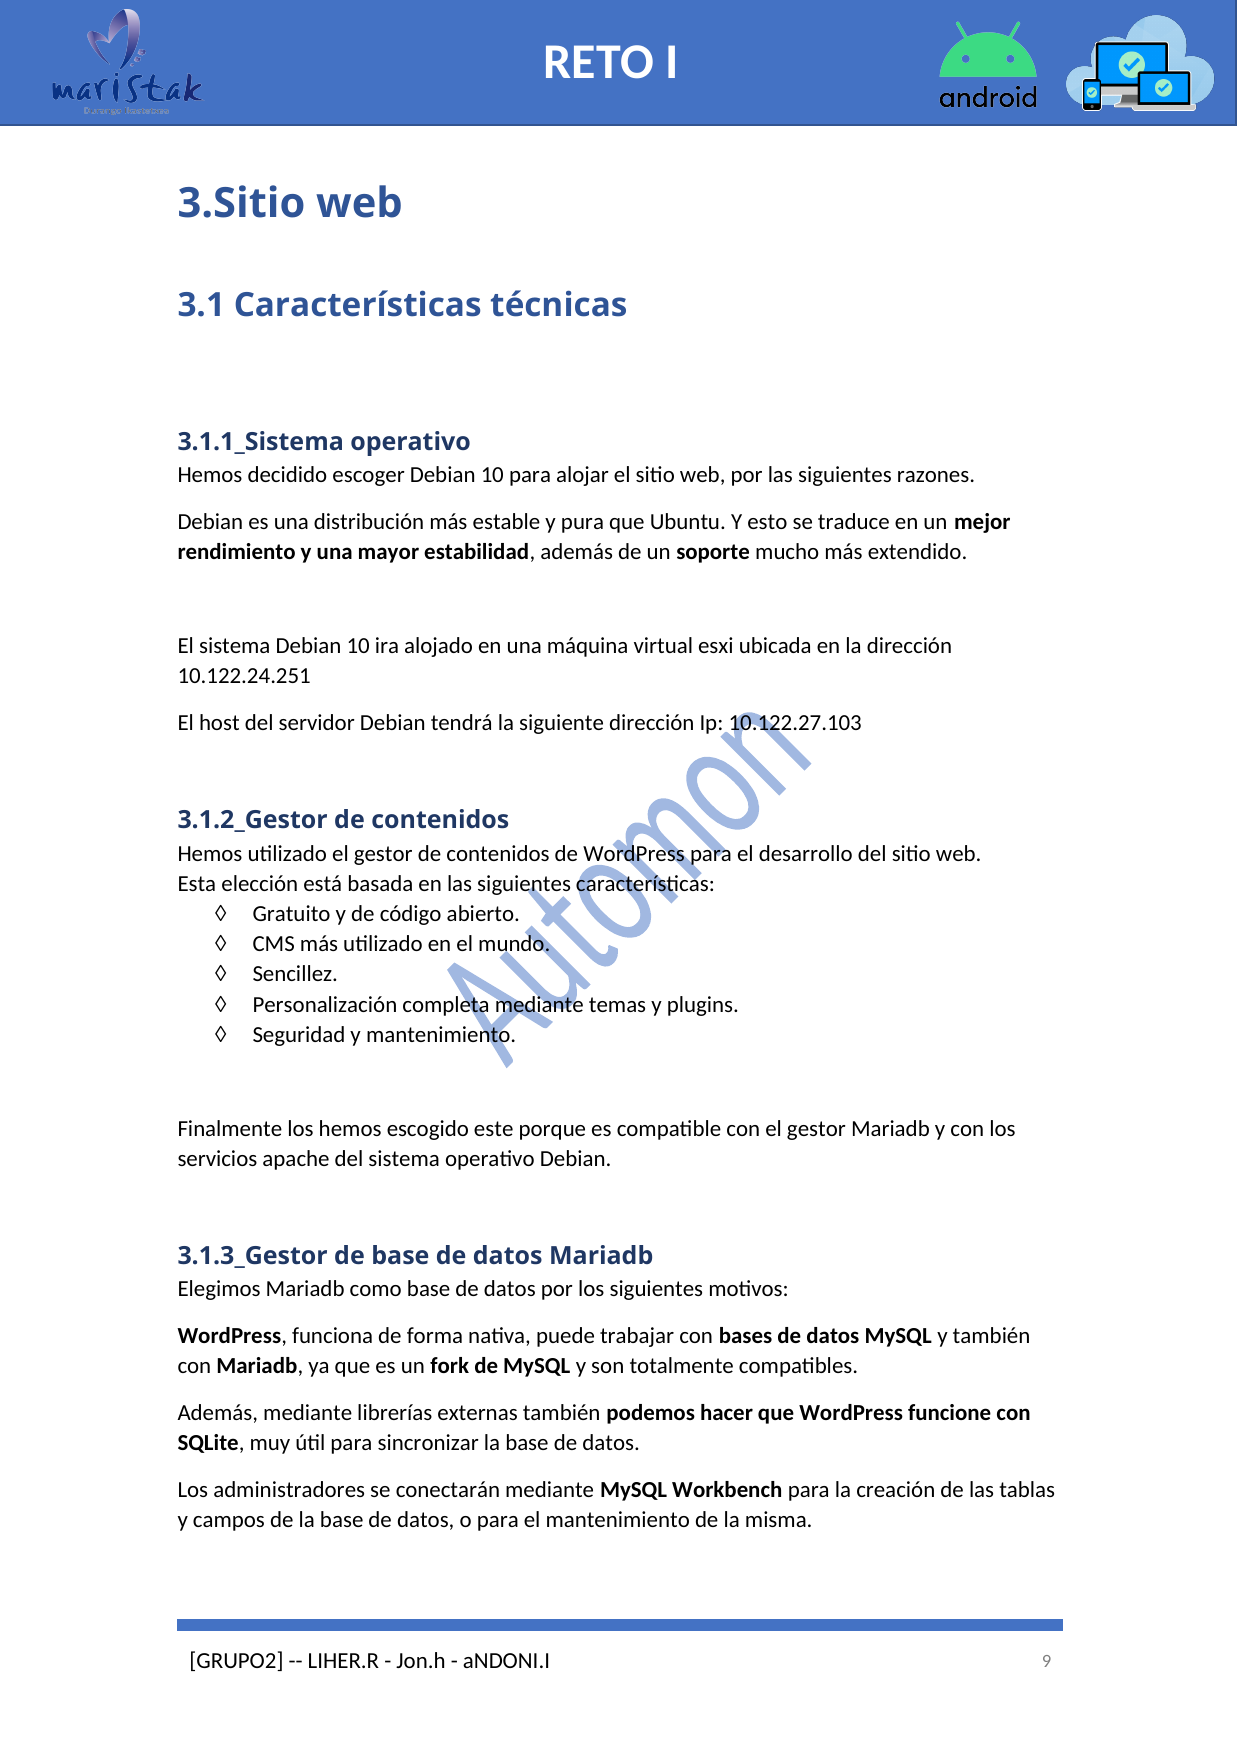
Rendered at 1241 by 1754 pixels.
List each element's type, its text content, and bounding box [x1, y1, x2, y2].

list Personalización completa mediante temas y plugins. [215, 990, 1063, 1018]
subtitle 3.1.3_Gestor de base de datos Mariadb [177, 1238, 1063, 1272]
text Finalmente los hemos escogido este porque es compatible con el gestor Mariadb y con los servicios apache del sistema operativo Debian. [177, 1114, 1063, 1172]
picture [52, 9, 205, 123]
list Gratuito y de código abierto. [215, 899, 1063, 927]
text Debian es una distribución más estable y pura que Ubuntu. Y esto se traduce en un mejor rendimiento y una mayor estabilidad, además de un soporte mucho más extendido. [177, 507, 1063, 565]
subtitle 3.Sitio web [177, 173, 1063, 229]
text Elegimos Mariadb como base de datos por los siguientes motivos: [177, 1274, 1063, 1302]
picture [1063, 13, 1217, 112]
text Además, mediante librerías externas también podemos hacer que WordPress funcione con SQLite, muy útil para sincronizar la base de datos. [177, 1398, 1063, 1457]
text El sistema Debian 10 ira alojado en una máquina virtual esxi ubicada en la dirección 10.122.24.251 [177, 631, 1063, 689]
subtitle 3.1 Características técnicas [177, 281, 1063, 326]
subtitle 3.1.2_Gestor de contenidos [177, 802, 1063, 836]
text El host del servidor Debian tendrá la siguiente dirección Ip: 10.122.27.103 [177, 708, 1063, 736]
text Esta elección está basada en las siguientes características: [177, 869, 1063, 897]
list CMS más utilizado en el mundo. [215, 929, 1063, 957]
text Hemos decidido escoger Debian 10 para alojar el sitio web, por las siguientes razones. [177, 460, 1063, 488]
subtitle 3.1.1_Sistema operativo [177, 423, 1063, 457]
list Seguridad y mantenimiento. [215, 1020, 1063, 1048]
text WordPress, funciona de forma nativa, puede trabajar con bases de datos MySQL y también con Mariadb, ya que es un fork de MySQL y son totalmente compatibles. [177, 1321, 1063, 1379]
picture [937, 13, 1039, 116]
list Sencillez. [215, 959, 1063, 987]
text Hemos utilizado el gestor de contenidos de WordPress para el desarrollo del sitio web. [177, 839, 1063, 867]
text Los administradores se conectarán mediante MySQL Workbench para la creación de las tablas y campos de la base de datos, o para el mantenimiento de la misma. [177, 1475, 1063, 1534]
